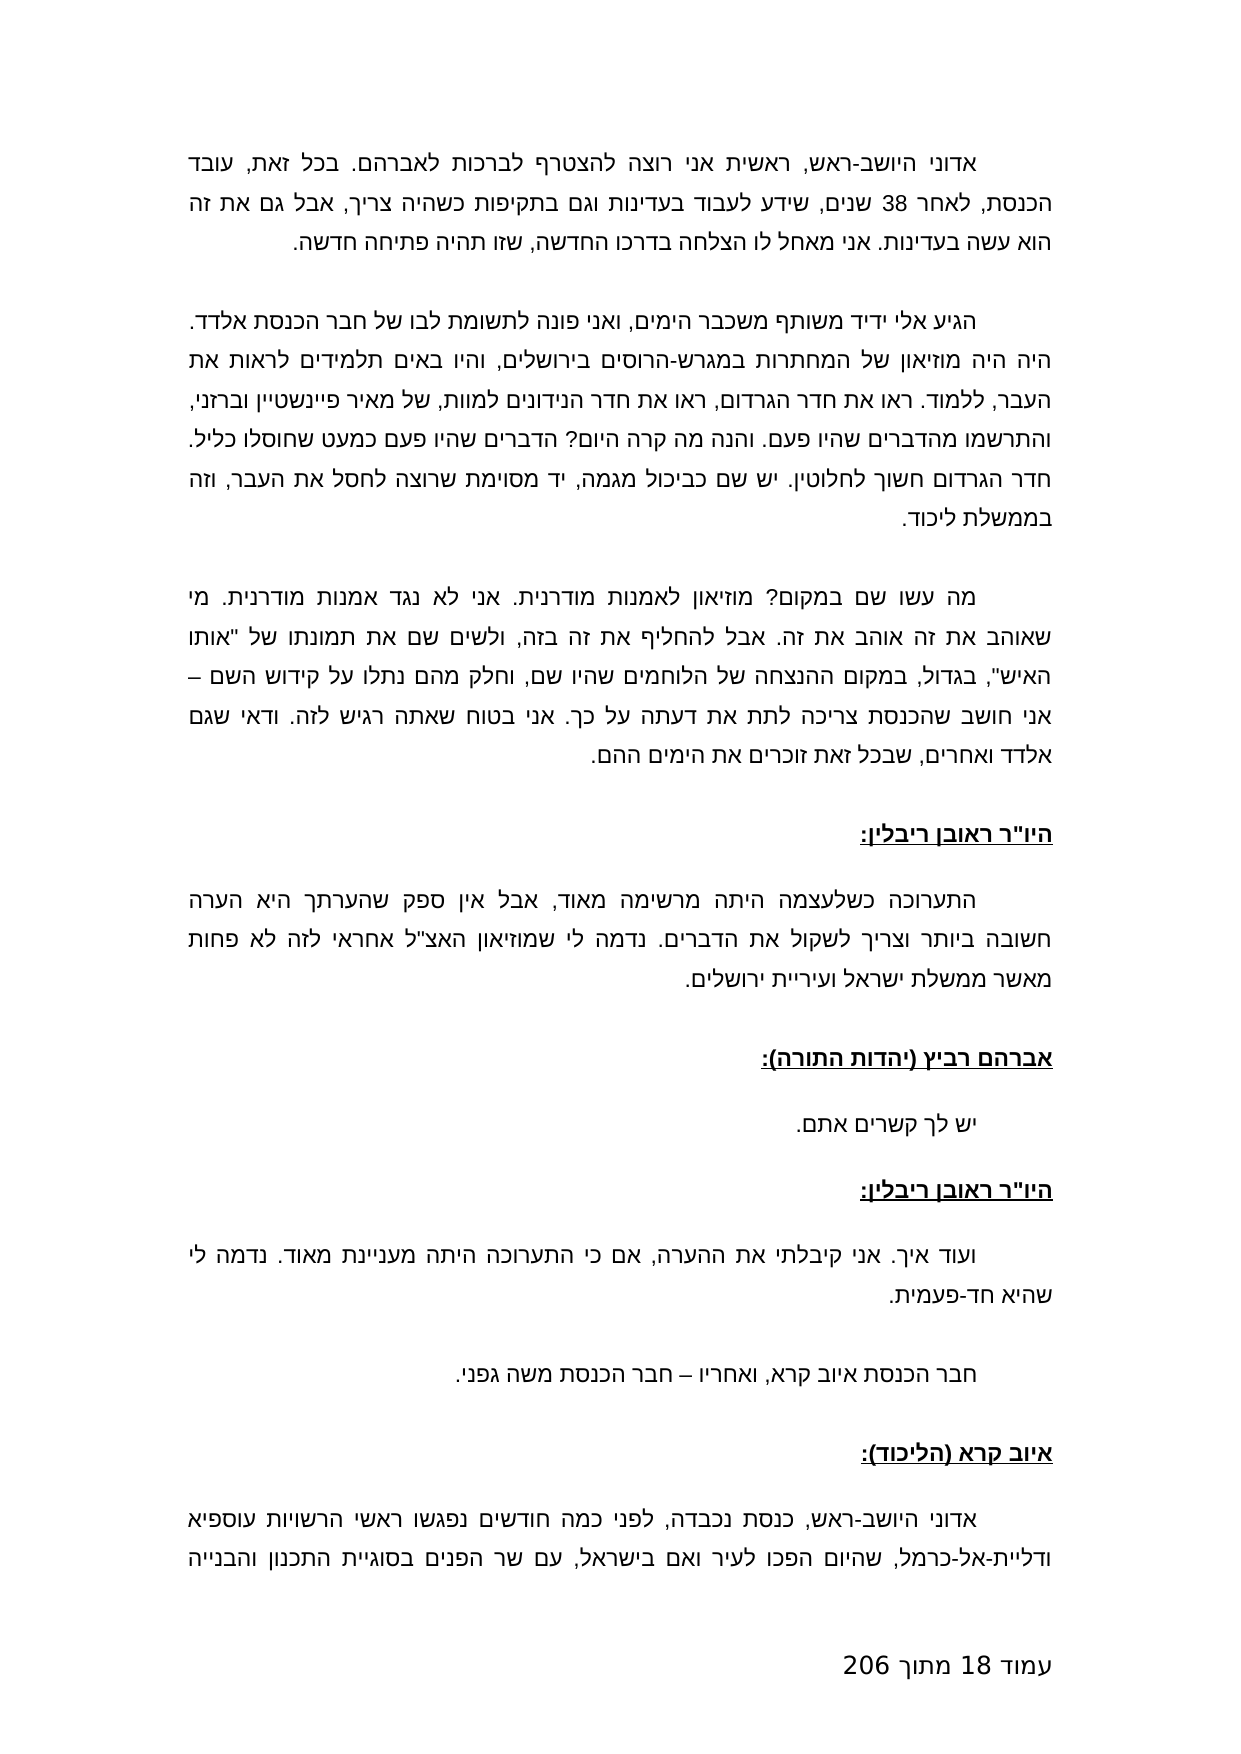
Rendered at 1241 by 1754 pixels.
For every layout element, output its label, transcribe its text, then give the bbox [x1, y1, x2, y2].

text התערוכה כשלעצמה היתה מרשימה מאוד, אבל אין ספק שהערתך היא הערה חשובה ביותר וצריך לשקול את הדברים. נדמה לי שמוזיאון האצ"ל אחראי לזה לא פחות מאשר ממשלת ישראל ועיריית ירושלים. [187, 887, 1053, 992]
text אדוני היושב-ראש, ראשית אני רוצה להצטרף לברכות לאברהם. בכל זאת, עובד הכנסת, לאחר 38 שנים, שידע לעבוד בעדינות וגם בתקיפות כשהיה צריך, אבל גם את זה הוא עשה בעדינות. אני מאחל לו הצלחה בדרכו החדשה, שזו תהיה פתיחה חדשה. [187, 150, 1053, 255]
text ועוד איך. אני קיבלתי את ההערה, אם כי התערוכה היתה מעניינת מאוד. נדמה לי שהיא חד-פעמית. [187, 1242, 1053, 1308]
text היו"ר ראובן ריבלין: [187, 1177, 1053, 1203]
text מה עשו שם במקום? מוזיאון לאמנות מודרנית. אני לא נגד אמנות מודרנית. מי שאוהב את זה אוהב את זה. אבל להחליף את זה בזה, ולשים שם את תמונתו של "אותו האיש", בגדול, במקום ההנצחה של הלוחמים שהיו שם, וחלק מהם נתלו על קידוש השם – אני חושב שהכנסת צריכה לתת את דעתה על כך. אני בטוח שאתה רגיש לזה. ודאי שגם אלדד ואחרים, שבכל זאת זוכרים את הימים ההם. [187, 584, 1053, 768]
text אברהם רביץ (יהדות התורה): [187, 1045, 1053, 1071]
text הגיע אלי ידיד משותף משכבר הימים, ואני פונה לתשומת לבו של חבר הכנסת אלדד. היה היה מוזיאון של המחתרות במגרש-הרוסים בירושלים, והיו באים תלמידים לראות את העבר, ללמוד. ראו את חדר הגרדום, ראו את חדר הנידונים למוות, של מאיר פיינשטיין וברזני, והתרשמו מהדברים שהיו פעם. והנה מה קרה היום? הדברים שהיו פעם כמעט שחוסלו כליל. חדר הגרדום חשוך לחלוטין. יש שם כביכול מגמה, יד מסוימת שרוצה לחסל את העבר, וזה בממשלת ליכוד. [187, 308, 1053, 532]
text איוב קרא (הליכוד): [187, 1440, 1053, 1466]
text יש לך קשרים אתם. [187, 1111, 1053, 1137]
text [187, 1506, 1053, 1571]
text היו"ר ראובן ריבלין: [187, 821, 1053, 847]
text חבר הכנסת איוב קרא, ואחריו – חבר הכנסת משה גפני. [187, 1361, 1053, 1387]
